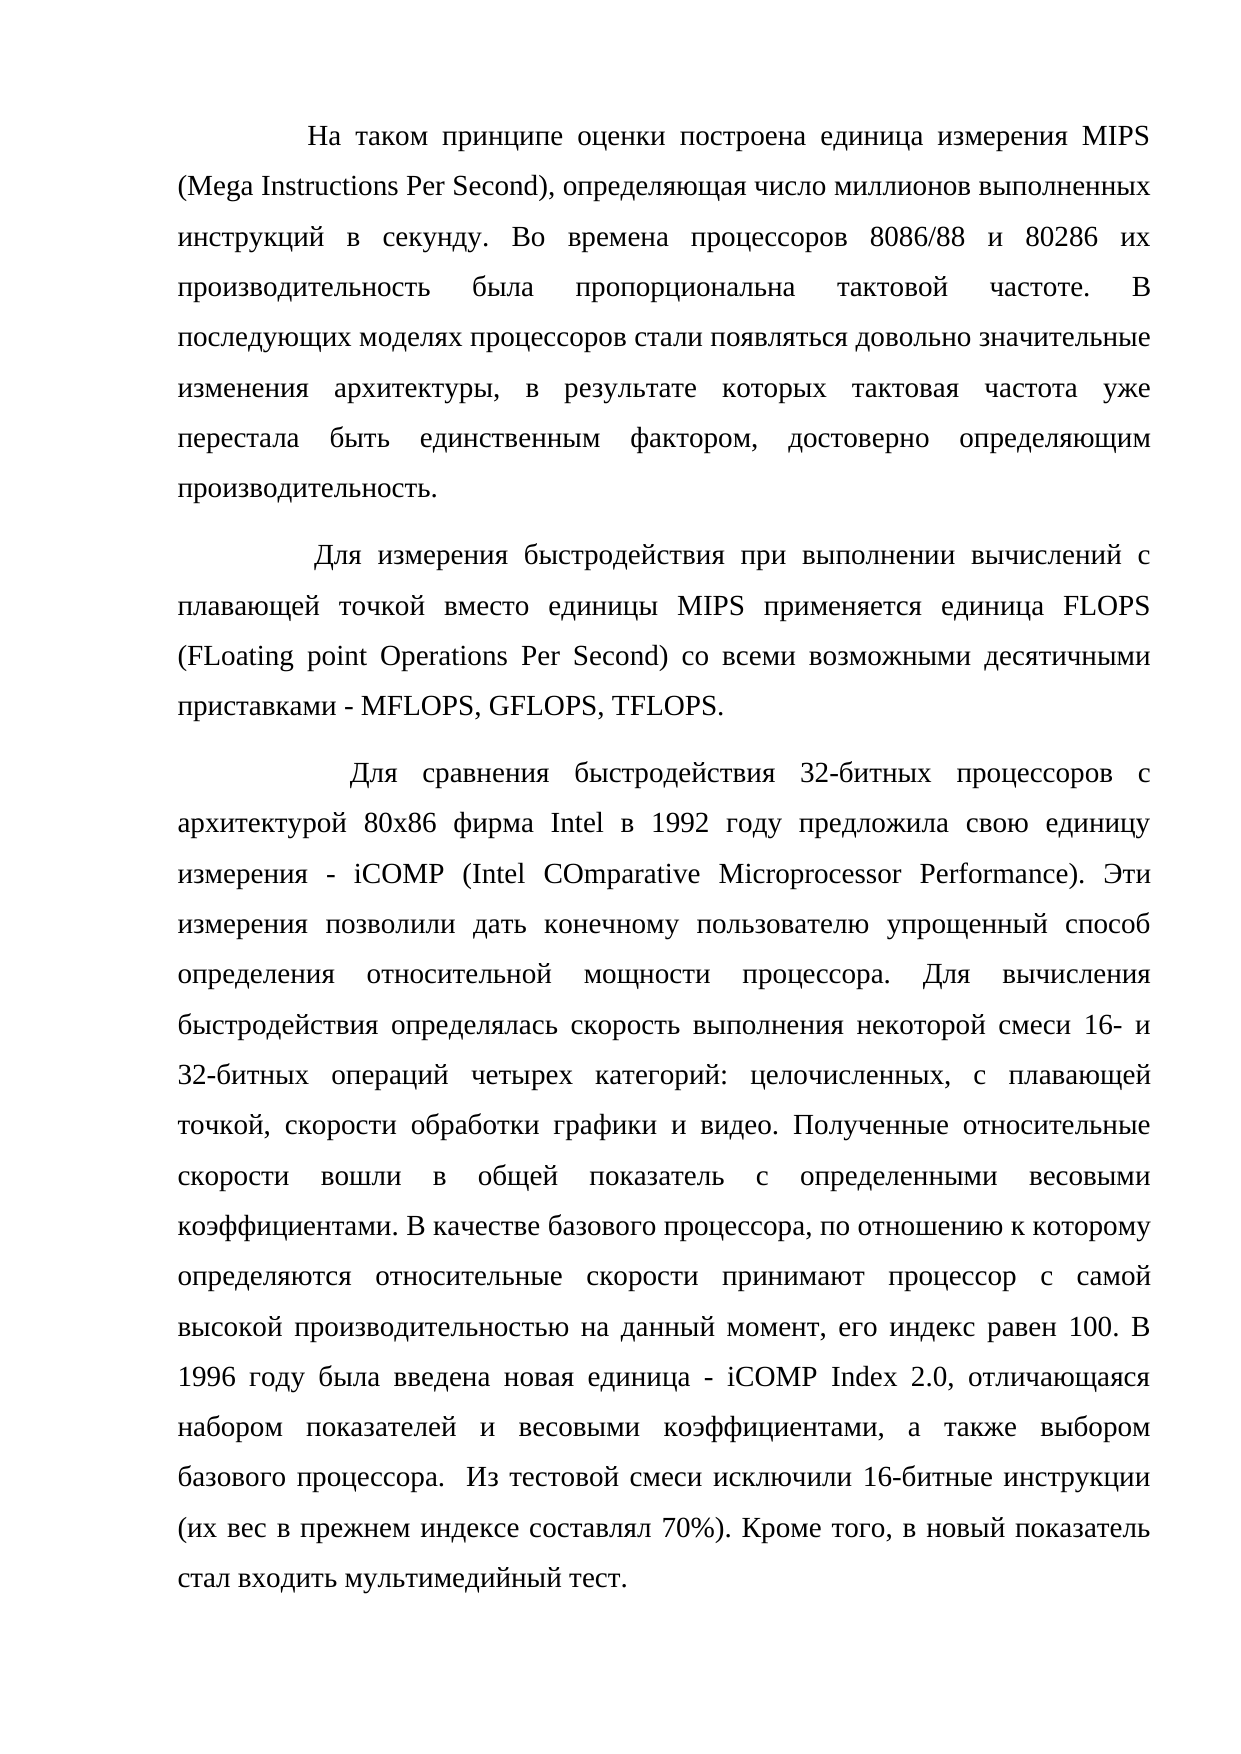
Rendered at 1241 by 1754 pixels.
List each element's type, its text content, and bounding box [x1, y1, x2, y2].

text Для измерения быстродействия при выполнении вычислений с плавающей точкой вместо единицы MIPS применяется единица FLOPS (FLoating point Operations Per Second) со всеми возможными десятичными приставками - MFLOPS, GFLOPS, TFLOPS. [177, 537, 1152, 722]
text На таком принципе оценки построена единица измерения MIPS (Mega Instructions Per Second), определяющая число миллионов выполненных инструкций в секунду. Во времена процессоров 8086/88 и 80286 их производительность была пропорциональна тактовой частоте. В последующих моделях процессоров стали появляться довольно значительные изменения архитектуры, в результате которых тактовая частота уже перестала быть единственным фактором, достоверно определяющим производительность. [177, 118, 1152, 504]
text Для сравнения быстродействия 32-битных процессоров с архитектурой 80x86 фирма Intel в 1992 году предложила свою единицу измерения - iCOMP (Intel COmparative Microprocessor Performance). Эти измерения позволили дать конечному пользователю упрощенный способ определения относительной мощности процессора. Для вычисления быстродействия определялась скорость выполнения некоторой смеси 16- и 32-битных операций четырех категорий: целочисленных, с плавающей точкой, скорости обработки графики и видео. Полученные относительные скорости вошли в общей показатель с определенными весовыми коэффициентами. В качестве базового процессора, по отношению к которому определяются относительные скорости принимают процессор с самой высокой производительностью на данный момент, его индекс равен 100. В 1996 году была введена новая единица - iCOMP Index 2.0, отличающаяся набором показателей и весовыми коэффициентами, а также выбором базового процессора. Из тестовой смеси исключили 16-битные инструкции (их вес в прежнем индексе составлял 70%). Кроме того, в новый показатель стал входить мультимедийный тест. [177, 755, 1152, 1594]
